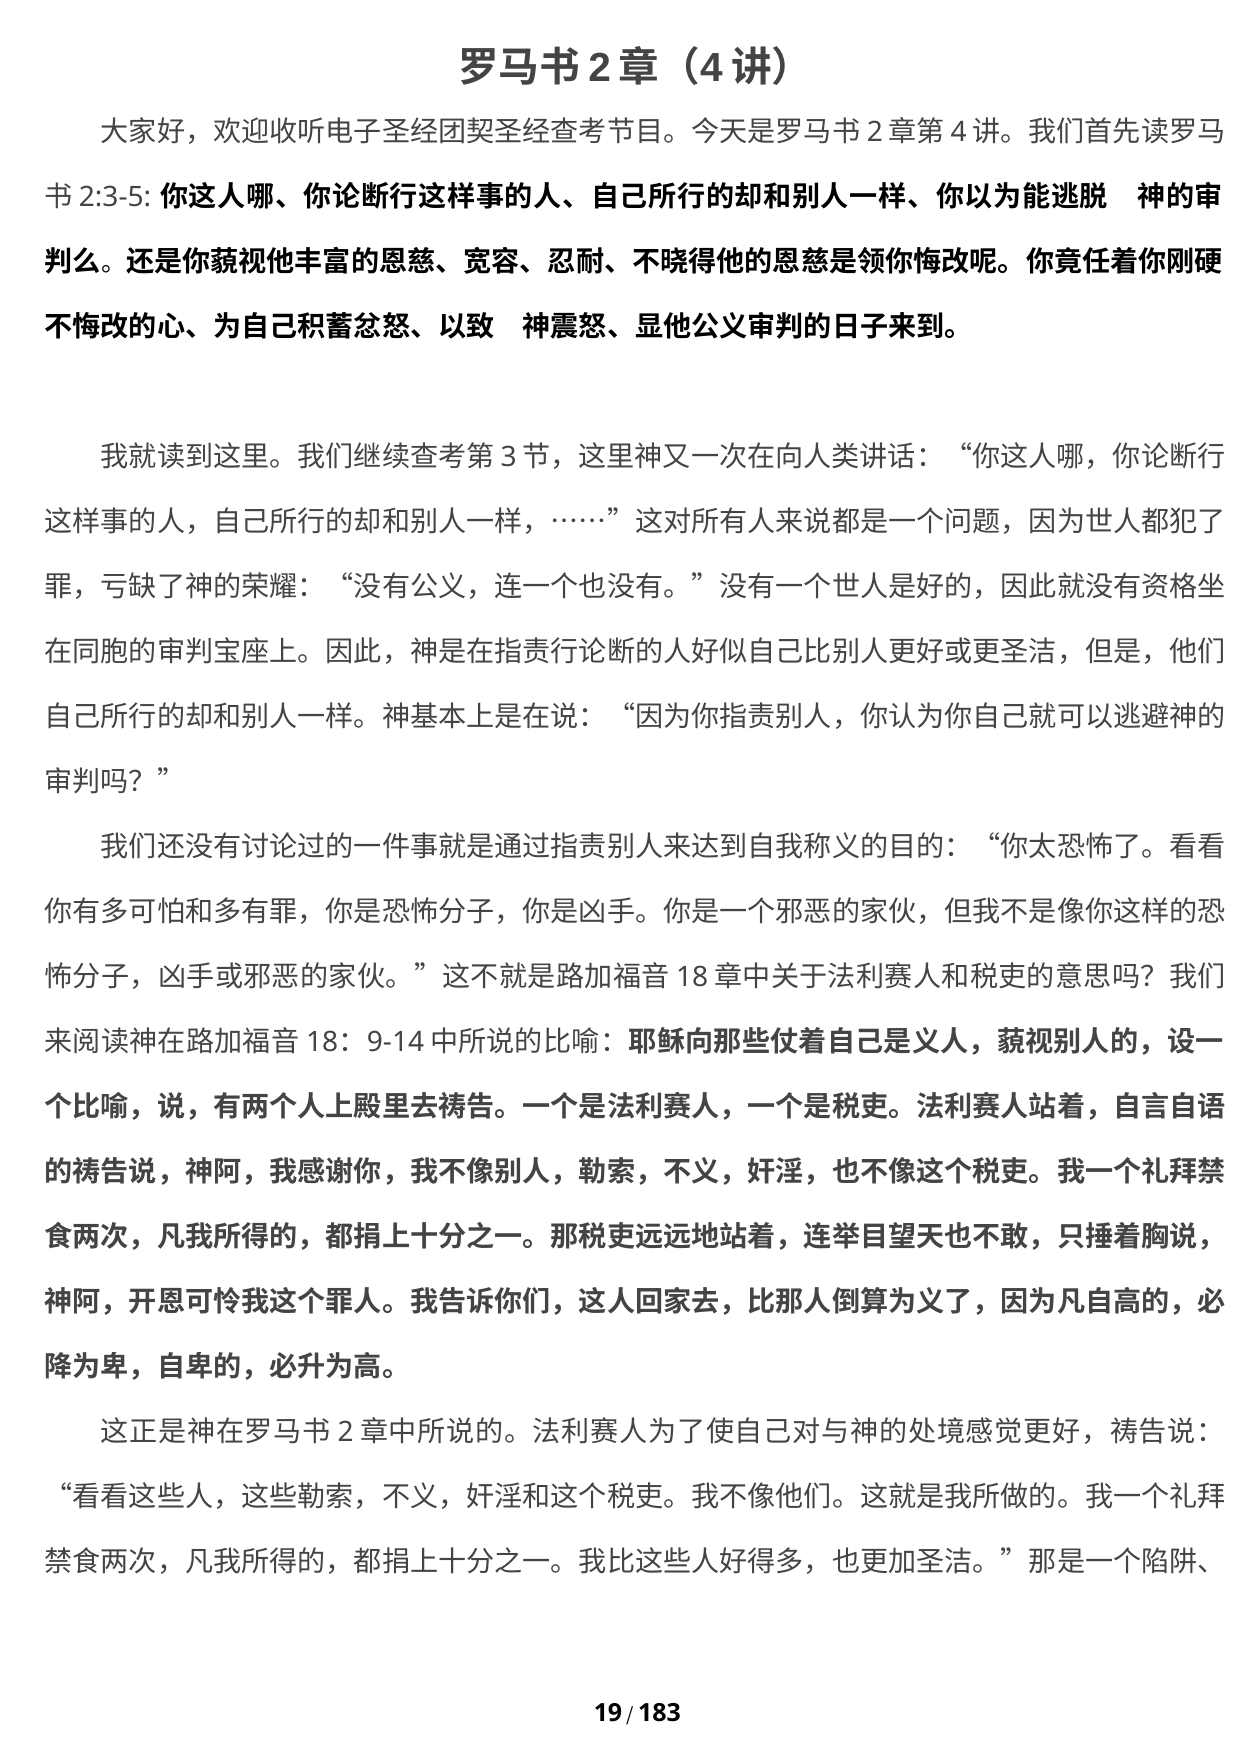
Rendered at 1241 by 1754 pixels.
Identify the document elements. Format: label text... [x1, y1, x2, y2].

text 大家好，欢迎收听电子圣经团契圣经查考节目。今天是罗马书2章第4讲。我们首先读罗马书2:3-5: 你这人哪、你论断行这样事的人、自己所行的却和别人一样、你以为能逃脱 神的审判么。还是你藐视他丰富的恩慈、宽容、忍耐、不晓得他的恩慈是领你悔改呢。你竟任着你刚硬不悔改的心、为自己积蓄忿怒、以致 神震怒、显他公义审判的日子来到。 [44, 97, 1226, 357]
text 我就读到这里。我们继续查考第3节，这里神又一次在向人类讲话：“你这人哪，你论断行这样事的人，自己所行的却和别人一样，……”这对所有人来说都是一个问题，因为世人都犯了罪，亏缺了神的荣耀：“没有公义，连一个也没有。”没有一个世人是好的，因此就没有资格坐在同胞的审判宝座上。因此，神是在指责行论断的人好似自己比别人更好或更圣洁，但是，他们自己所行的却和别人一样。神基本上是在说：“因为你指责别人，你认为你自己就可以逃避神的审判吗？” [44, 422, 1226, 812]
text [44, 1397, 1226, 1592]
text 罗马书2章（4讲） [44, 32, 1226, 97]
text 我们还没有讨论过的一件事就是通过指责别人来达到自我称义的目的：“你太恐怖了。看看你有多可怕和多有罪，你是恐怖分子，你是凶手。你是一个邪恶的家伙，但我不是像你这样的恐怖分子，凶手或邪恶的家伙。”这不就是路加福音18章中关于法利赛人和税吏的意思吗？我们来阅读神在路加福音18：9-14中所说的比喻：耶稣向那些仗着自己是义人，藐视别人的，设一个比喻，说，有两个人上殿里去祷告。一个是法利赛人，一个是税吏。法利赛人站着，自言自语的祷告说，神阿，我感谢你，我不像别人，勒索，不义，奸淫，也不像这个税吏。我一个礼拜禁食两次，凡我所得的，都捐上十分之一。那税吏远远地站着，连举目望天也不敢，只捶着胸说，神阿，开恩可怜我这个罪人。我告诉你们，这人回家去，比那人倒算为义了，因为凡自高的，必降为卑，自卑的，必升为高。 [44, 812, 1226, 1397]
